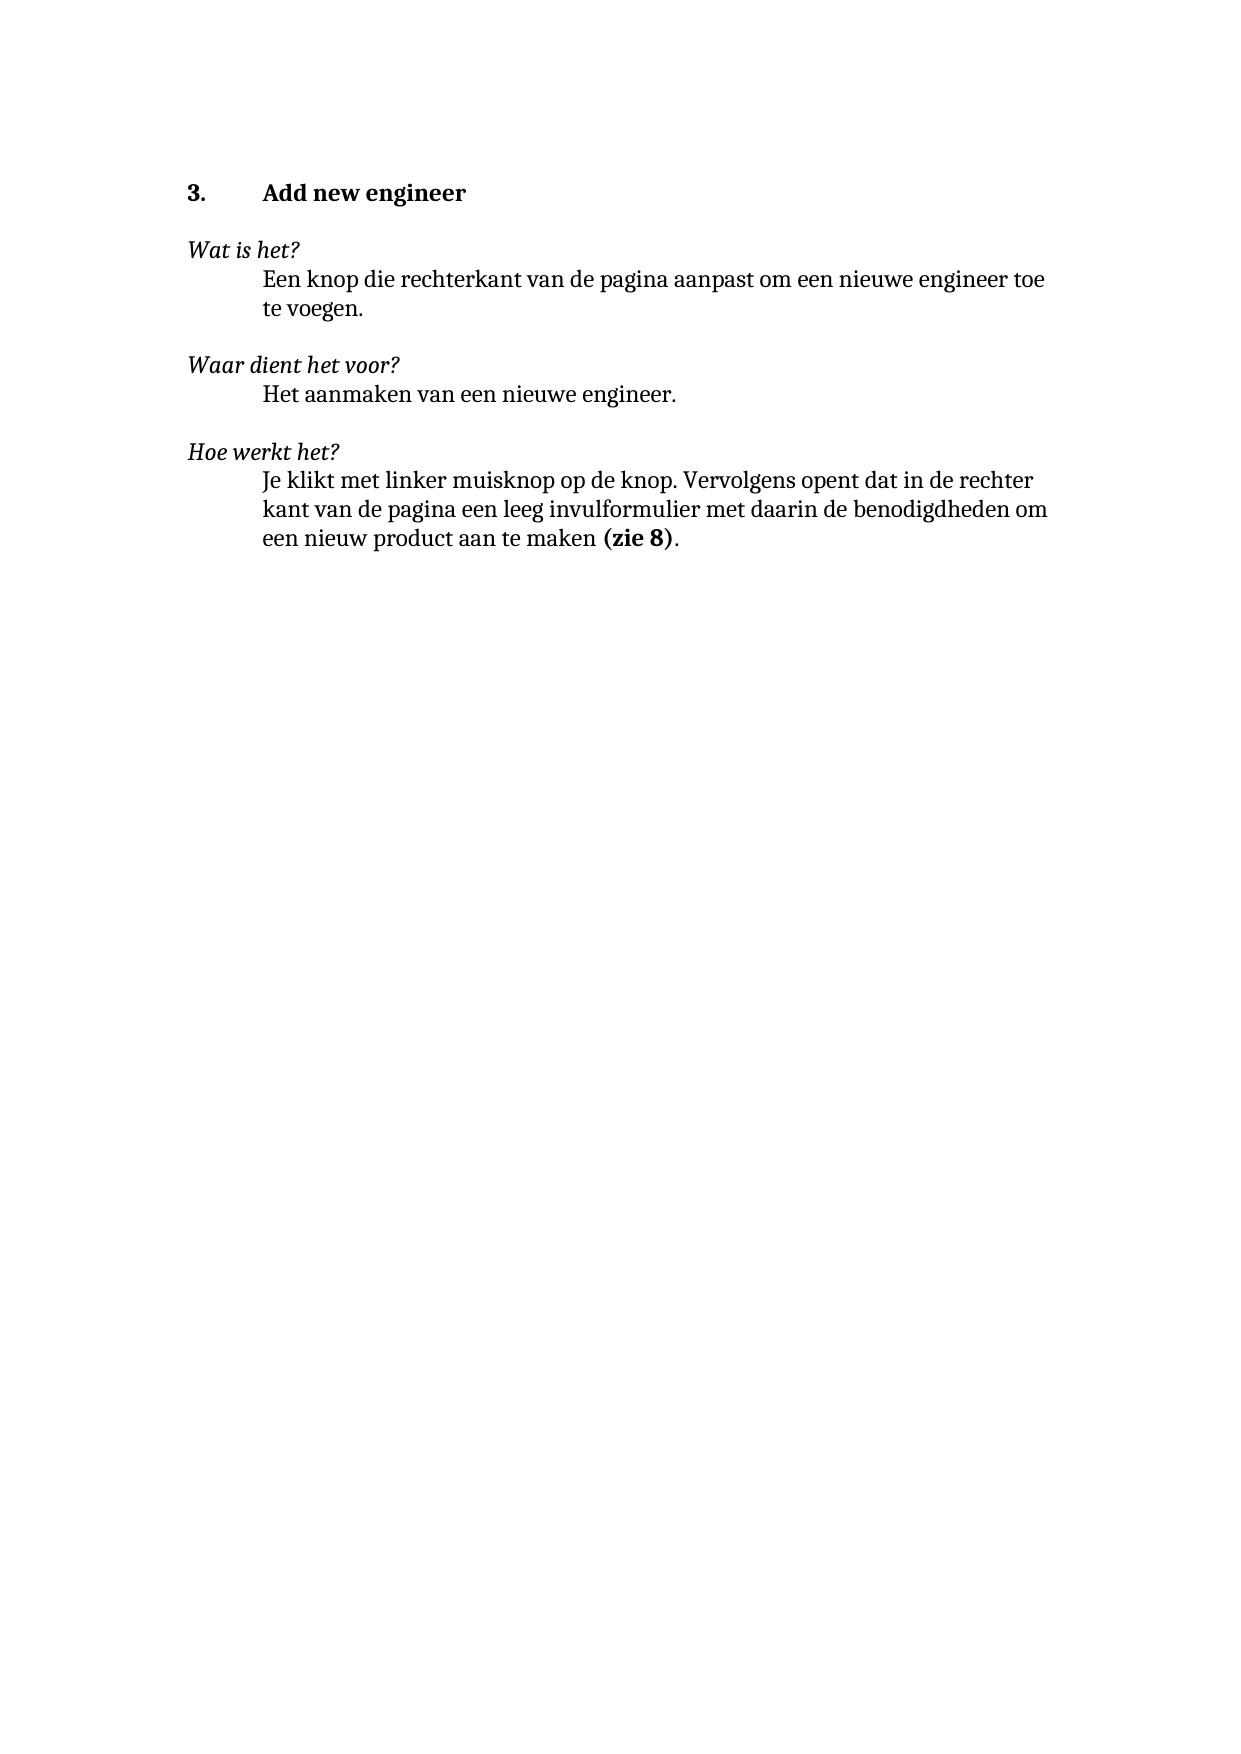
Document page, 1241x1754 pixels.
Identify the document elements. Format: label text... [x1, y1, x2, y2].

text Je klikt met linker muisknop op de knop. Vervolgens opent dat in de rechter kant van de pagina een leeg invulformulier met daarin de benodigdheden om een nieuw product aan te maken (zie 8). [262, 466, 1053, 552]
text 3. Add new engineer [187, 179, 1053, 207]
text Hoe werkt het? [187, 437, 1053, 466]
text Wat is het? [187, 236, 1053, 265]
text Een knop die rechterkant van de pagina aanpast om een nieuwe engineer toe te voegen. [262, 265, 1053, 322]
text Het aanmaken van een nieuwe engineer. [187, 380, 1053, 409]
text Waar dient het voor? [187, 351, 1053, 380]
